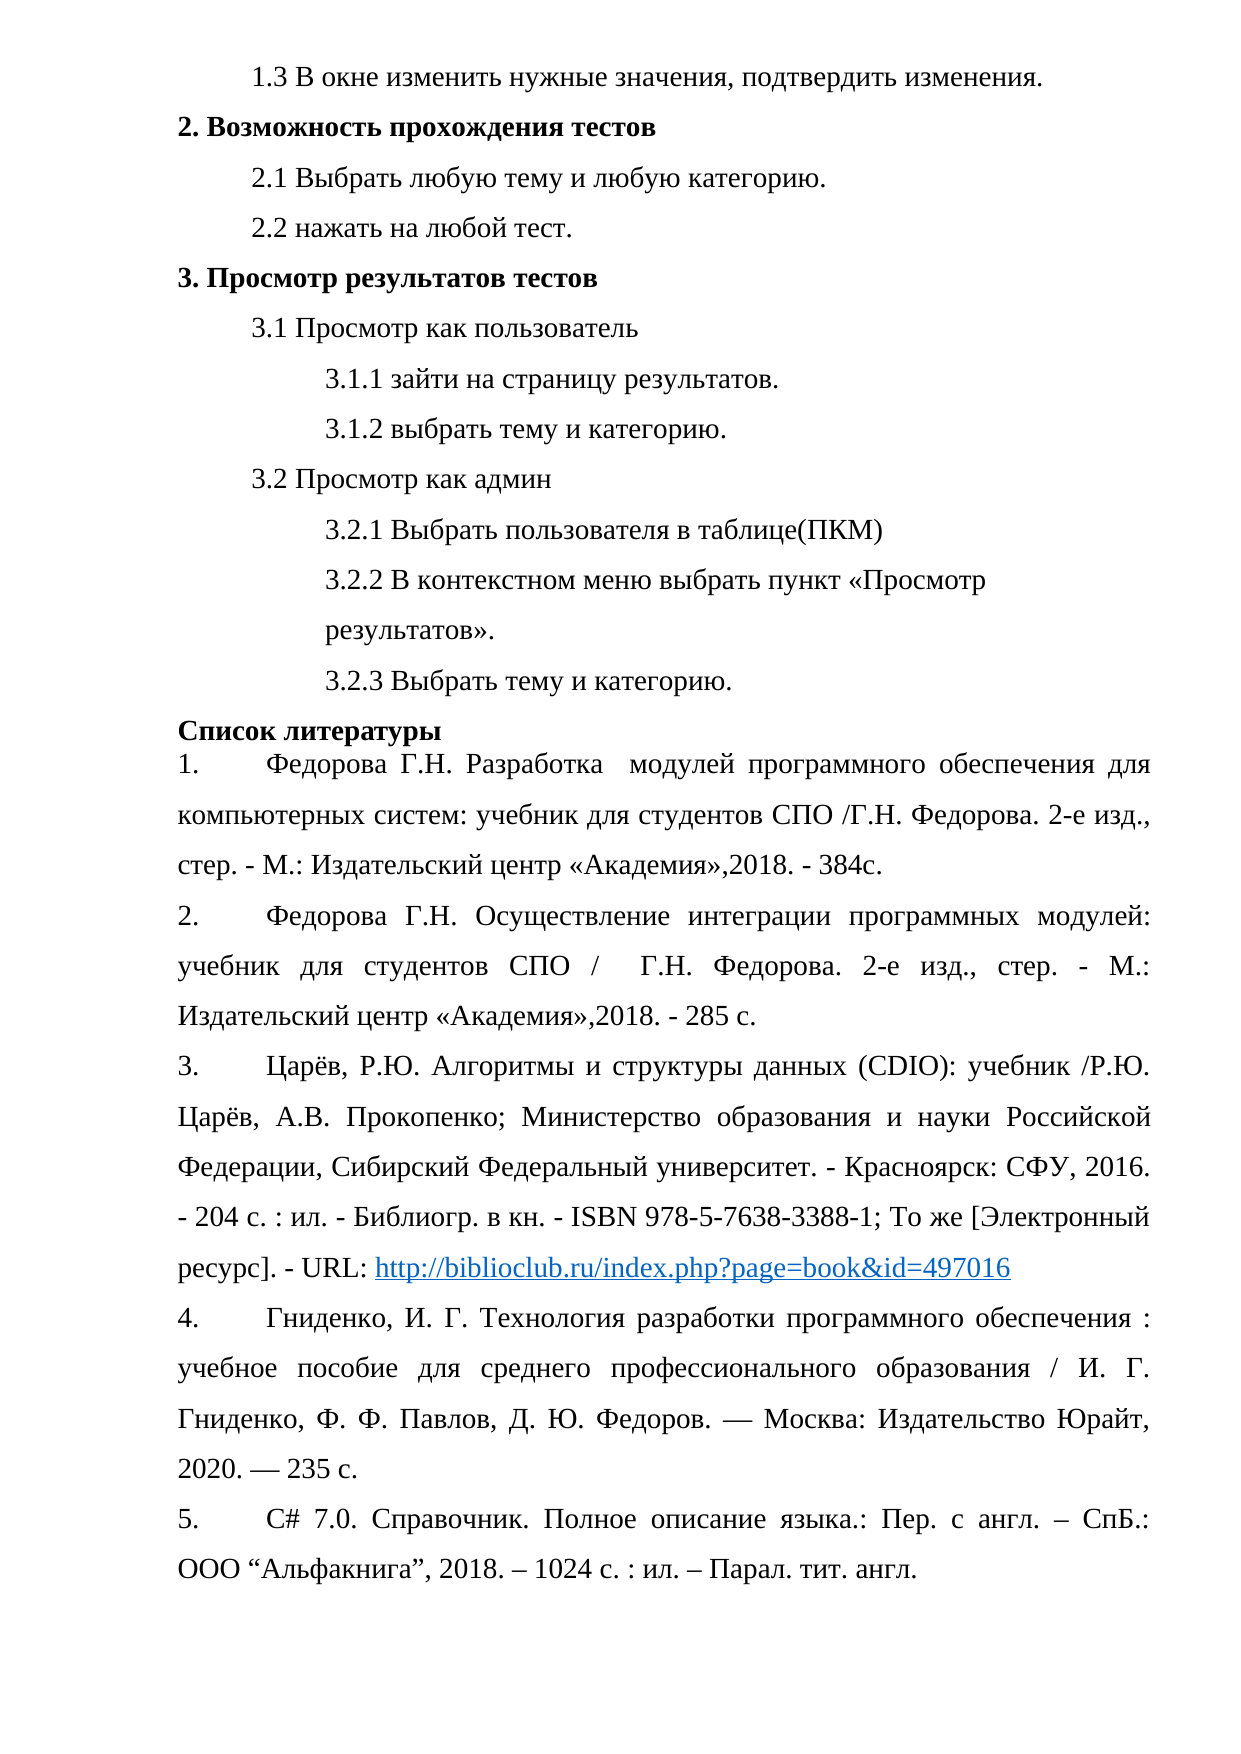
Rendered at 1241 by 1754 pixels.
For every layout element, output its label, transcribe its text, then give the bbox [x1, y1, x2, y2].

text 2.2 нажать на любой тест. [177, 210, 1152, 243]
text 3.1.1 зайти на страницу результатов. [177, 361, 1152, 394]
list Царёв, Р.Ю. Алгоритмы и структуры данных (CDIO): учебник /Р.Ю. Царёв, А.В. Прокопенко; Министерство образования и науки Российской Федерации, Сибирский Федеральный университет. - Красноярск: СФУ, 2016. - 204 с. : ил. - Библиогр. в кн. - ISBN 978-5-7638-3388-1; То же [Электронный ресурс]. - URL: http://biblioclub.ru/index.php?page=book&id=497016 [177, 1048, 1152, 1283]
list Федорова Г.Н. Осуществление интеграции программных модулей: учебник для студентов СПО / Г.Н. Федорова. 2-е изд., стер. - М.: Издательский центр «Академия»,2018. - 285 с. [177, 898, 1152, 1032]
list C# 7.0. Справочник. Полное описание языка.: Пер. с англ. – СпБ.: ООО “Альфакнига”, 2018. – 1024 с. : ил. – Парал. тит. англ. [177, 1501, 1152, 1585]
text 3.2.2 В контекстном меню выбрать пункт «Просмотр результатов». [325, 562, 1152, 646]
text 2.1 Выбрать любую тему и любую категорию. [177, 160, 1152, 193]
list Федорова Г.Н. Разработка модулей программного обеспечения для компьютерных систем: учебник для студентов СПО /Г.Н. Федорова. 2-е изд., стер. - М.: Издательский центр «Академия»,2018. - 384с. [177, 747, 1152, 881]
text 3.1 Просмотр как пользователь [177, 311, 1152, 344]
list Гниденко, И. Г. Технология разработки программного обеспечения : учебное пособие для среднего профессионального образования / И. Г. Гниденко, Ф. Ф. Павлов, Д. Ю. Федоров. — Москва: Издательство Юрайт, 2020. — 235 с. [177, 1300, 1152, 1484]
text 3.1.2 выбрать тему и категорию. [177, 411, 1152, 445]
text 3.2 Просмотр как админ [177, 462, 1152, 495]
text 1.3 В окне изменить нужные значения, подтвердить изменения. [177, 59, 1152, 93]
subtitle Список литературы [177, 713, 1152, 747]
text 3. Просмотр результатов тестов [177, 260, 1152, 294]
text 3.2.1 Выбрать пользователя в таблице(ПКМ) [177, 512, 1152, 545]
text 3.2.3 Выбрать тему и категорию. [177, 663, 1152, 696]
text 2. Возможность прохождения тестов [177, 109, 1152, 143]
